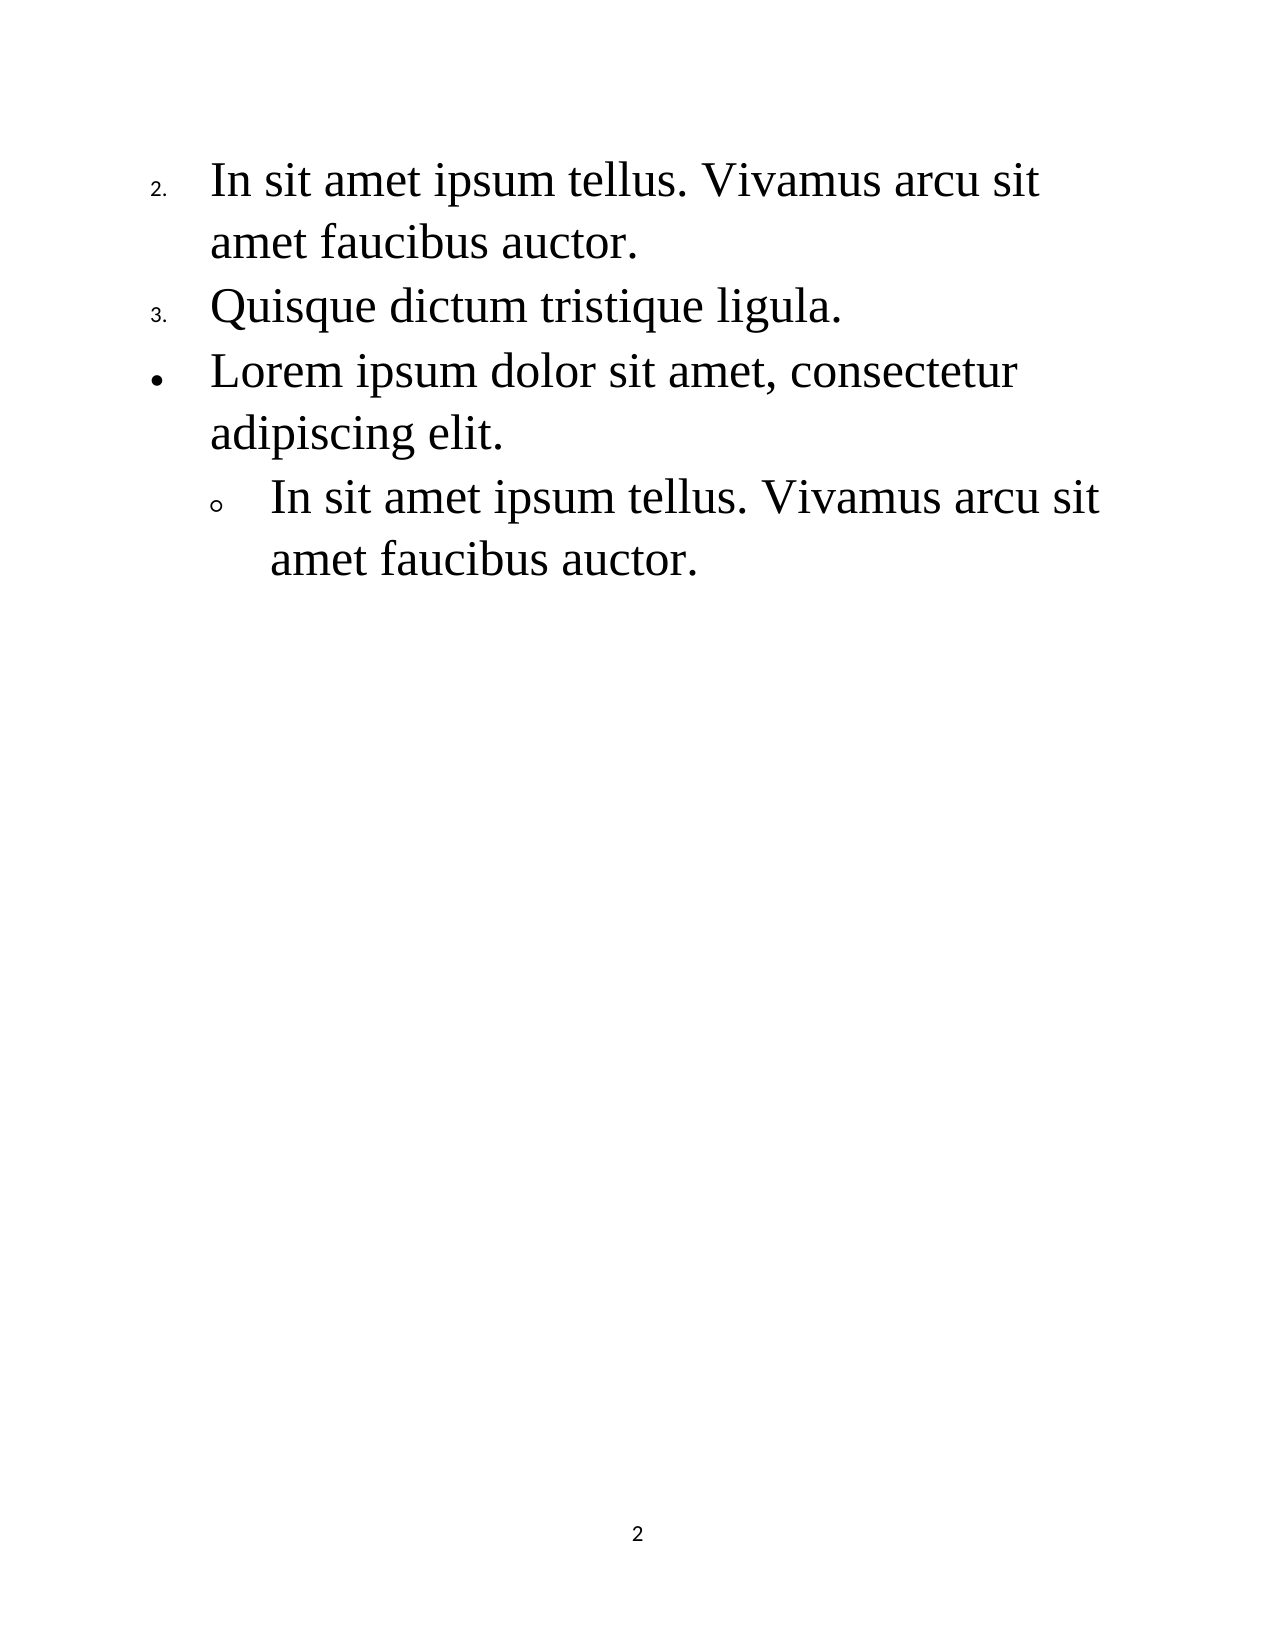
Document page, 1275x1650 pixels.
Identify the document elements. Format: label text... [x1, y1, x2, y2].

list Lorem ipsum dolor sit amet, consectetur adipiscing elit. [150, 340, 1125, 460]
list Quisque dictum tristique ligula. [150, 276, 1125, 334]
list In sit amet ipsum tellus. Vivamus arcu sit amet faucibus auctor. [210, 467, 1125, 586]
list In sit amet ipsum tellus. Vivamus arcu sit amet faucibus auctor. [150, 150, 1125, 269]
